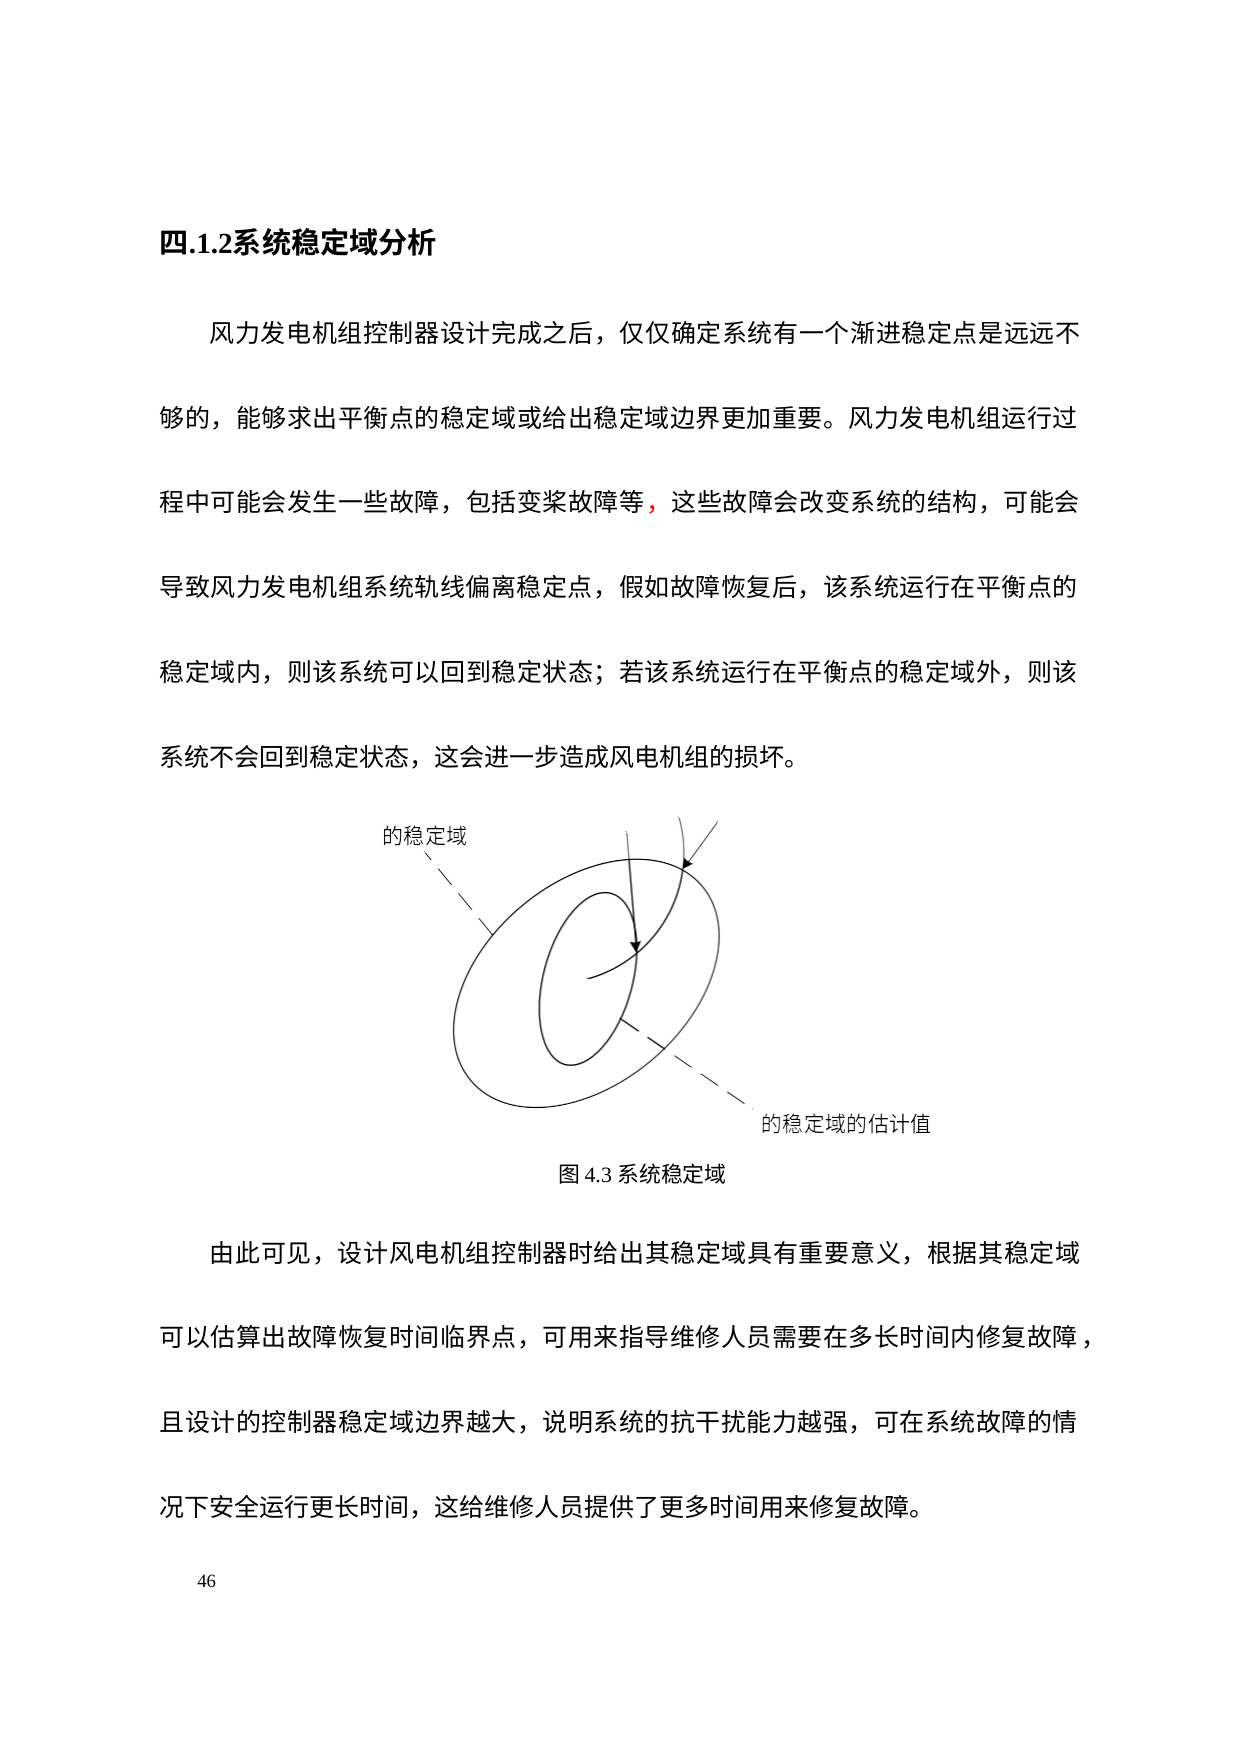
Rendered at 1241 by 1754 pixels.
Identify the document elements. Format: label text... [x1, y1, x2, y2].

text 风力发电机组控制器设计完成之后，仅仅确定系统有一个渐进稳定点是远远不够的，能够求出平衡点的稳定域或给出稳定域边界更加重要。风力发电机组运行过程中可能会发生一些故障，包括变桨故障等，这些故障会改变系统的结构，可能会导致风力发电机组系统轨线偏离稳定点，假如故障恢复后，该系统运行在平衡点的稳定域内，则该系统可以回到稳定状态；若该系统运行在平衡点的稳定域外，则该系统不会回到稳定状态，这会进一步造成风电机组的损坏。 [159, 297, 1081, 790]
subtitle 系统稳定域分析 [159, 206, 1081, 274]
text 图4.3 系统稳定域 [159, 1157, 1081, 1188]
text 由此可见，设计风电机组控制器时给出其稳定域具有重要意义，根据其稳定域可以估算出故障恢复时间临界点，可用来指导维修人员需要在多长时间内修复故障，且设计的控制器稳定域边界越大，说明系统的抗干扰能力越强，可在系统故障的情况下安全运行更长时间，这给维修人员提供了更多时间用来修复故障。 [159, 1217, 1081, 1540]
